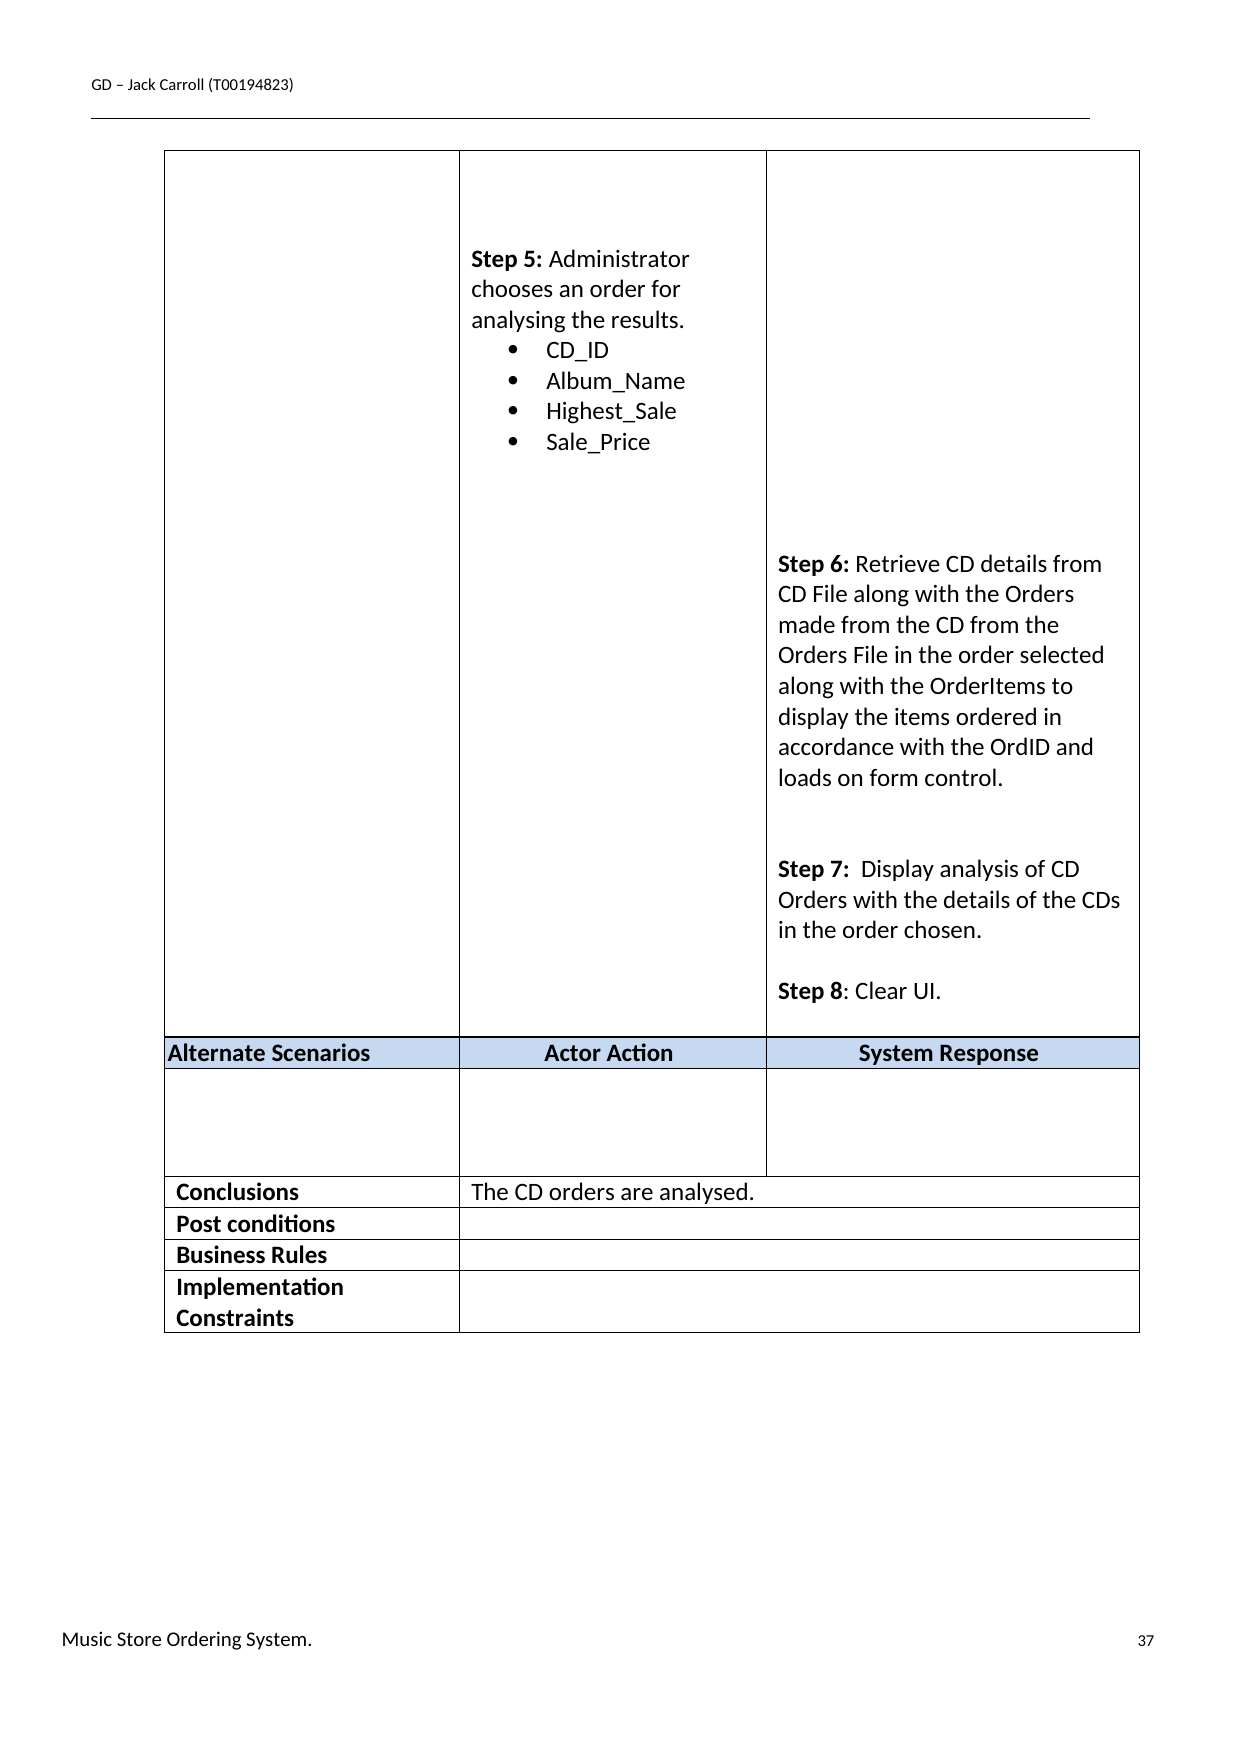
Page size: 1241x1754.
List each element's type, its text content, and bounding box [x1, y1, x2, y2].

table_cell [460, 151, 766, 1036]
table_cell The CD orders are analysed. [460, 1177, 1139, 1207]
table_cell [460, 1271, 1139, 1332]
table_cell [460, 1069, 766, 1176]
table_cell Post conditions [165, 1208, 459, 1239]
table_cell Business Rules [165, 1240, 459, 1270]
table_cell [767, 151, 1139, 1036]
table_cell [165, 1069, 459, 1176]
table_cell Conclusions [165, 1177, 459, 1207]
table_cell Actor Action [460, 1038, 766, 1068]
table_cell [165, 151, 459, 1036]
table_cell Implementation Constraints [165, 1271, 459, 1332]
table_cell [767, 1069, 1139, 1176]
table_cell [460, 1208, 1139, 1239]
table_cell System Response [767, 1038, 1139, 1068]
table_cell Alternate Scenarios [165, 1038, 459, 1068]
table_cell [460, 1240, 1139, 1270]
